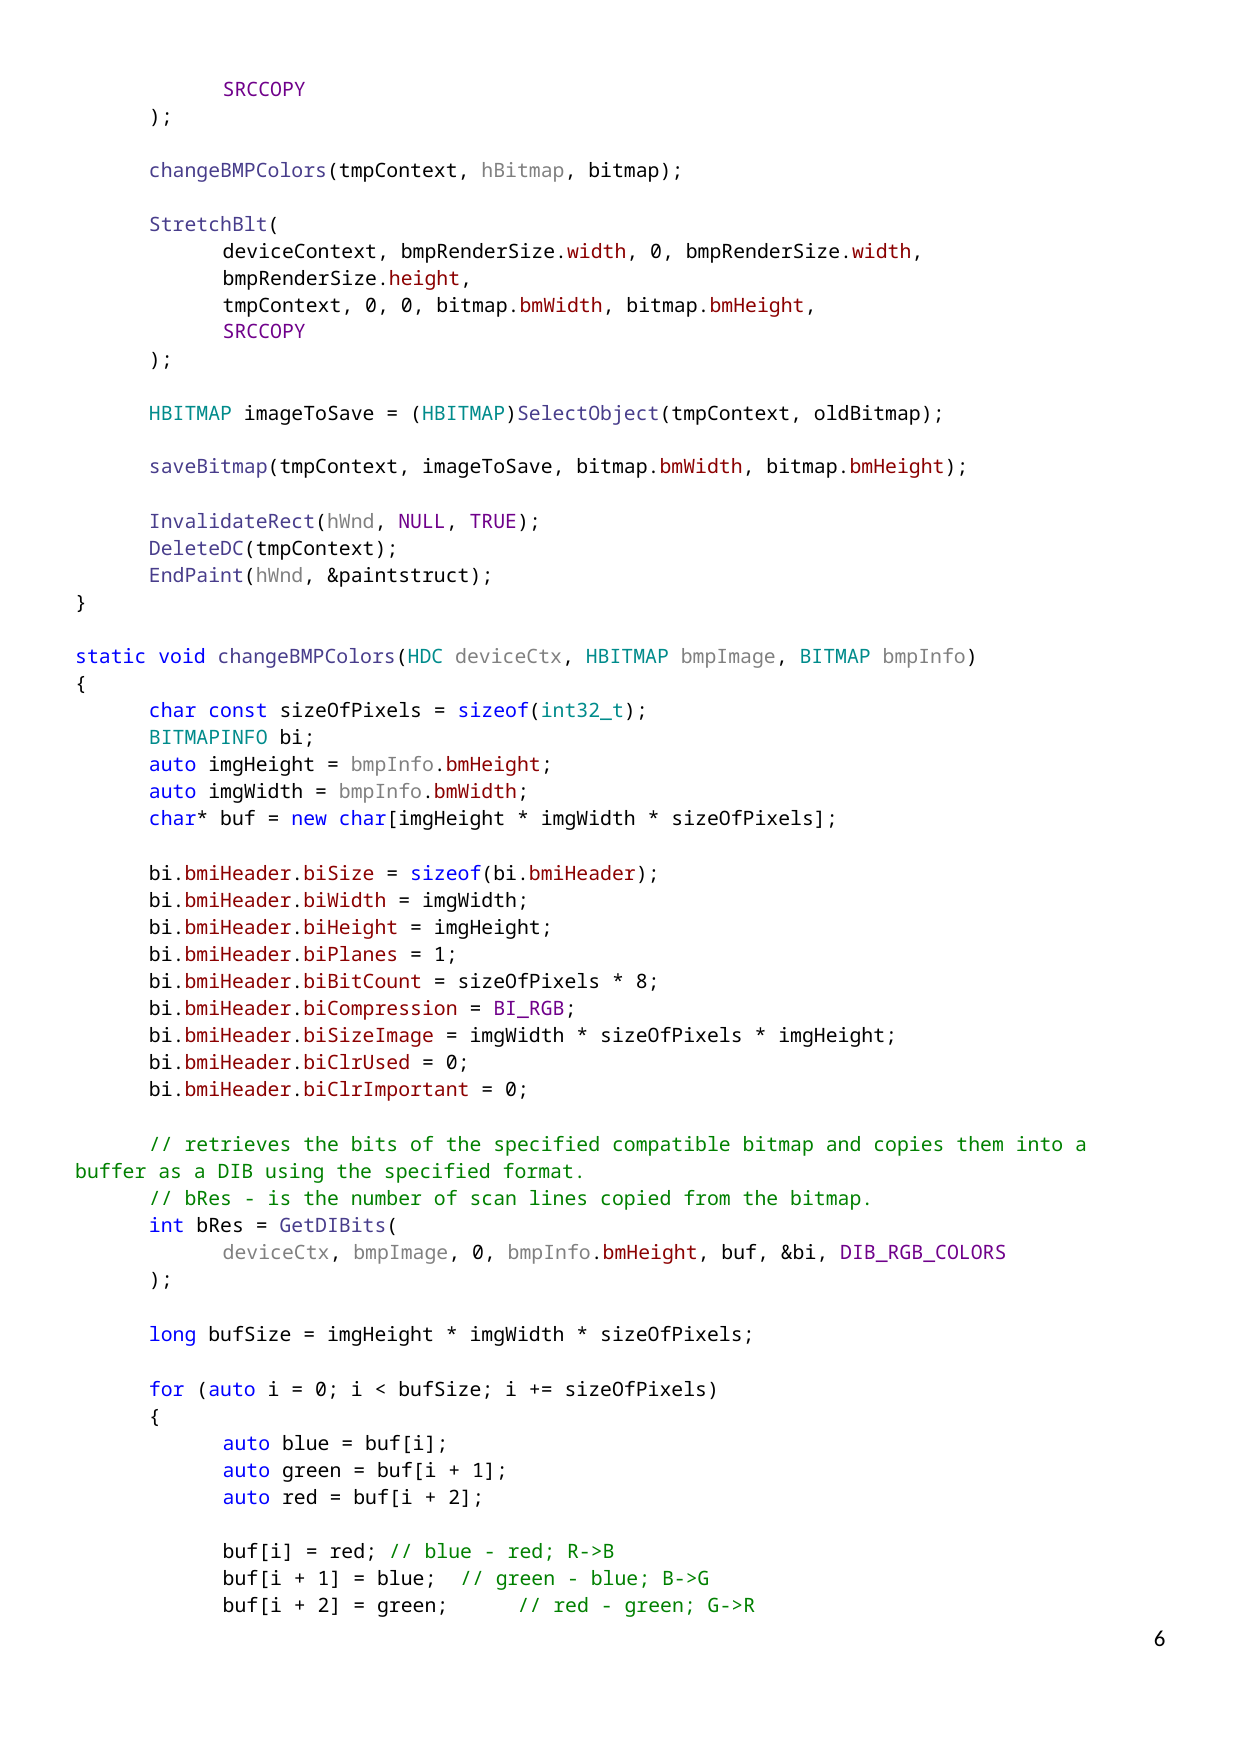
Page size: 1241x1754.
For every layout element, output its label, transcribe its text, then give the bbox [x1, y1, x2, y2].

text tmpContext, 0, 0, bitmap.bmWidth, bitmap.bmHeight, [75, 291, 1165, 318]
text { [75, 669, 1165, 697]
text bi.bmiHeader.biPlanes = 1; [75, 940, 1165, 967]
text bi.bmiHeader.biBitCount = sizeOfPixels * 8; [75, 967, 1165, 994]
text HBITMAP imageToSave = (HBITMAP)SelectObject(tmpContext, oldBitmap); [75, 399, 1165, 426]
text bi.bmiHeader.biCompression = BI_RGB; [75, 994, 1165, 1021]
text auto green = buf[i + 1]; [75, 1456, 1165, 1483]
text bi.bmiHeader.biHeight = imgHeight; [75, 913, 1165, 940]
text static void changeBMPColors(HDC deviceCtx, HBITMAP bmpImage, BITMAP bmpInfo) [75, 643, 1165, 669]
text { [75, 1402, 1165, 1429]
text } [75, 589, 1165, 616]
text StretchBlt( [75, 210, 1165, 237]
text auto imgWidth = bmpInfo.bmWidth; [75, 777, 1165, 804]
text DeleteDC(tmpContext); [75, 535, 1165, 562]
text buf[i] = red; // blue - red; R->B [75, 1537, 1165, 1564]
text long bufSize = imgHeight * imgWidth * sizeOfPixels; [75, 1320, 1165, 1347]
text saveBitmap(tmpContext, imageToSave, bitmap.bmWidth, bitmap.bmHeight); [75, 453, 1165, 480]
text ); [75, 1265, 1165, 1292]
text bi.bmiHeader.biSizeImage = imgWidth * sizeOfPixels * imgHeight; [75, 1021, 1165, 1048]
text int bRes = GetDIBits( [75, 1211, 1165, 1238]
text for (auto i = 0; i < bufSize; i += sizeOfPixels) [75, 1375, 1165, 1402]
text auto imgHeight = bmpInfo.bmHeight; [75, 751, 1165, 777]
text EndPaint(hWnd, &paintstruct); [75, 562, 1165, 589]
text bi.bmiHeader.biWidth = imgWidth; [75, 886, 1165, 913]
text ); [75, 345, 1165, 372]
text // retrieves the bits of the specified compatible bitmap and copies them into a buffer as a DIB using the specified format. [75, 1130, 1165, 1184]
text bi.bmiHeader.biSize = sizeof(bi.bmiHeader); [75, 859, 1165, 886]
text deviceContext, bmpRenderSize.width, 0, bmpRenderSize.width, [75, 237, 1165, 264]
text bmpRenderSize.height, [75, 264, 1165, 291]
text auto blue = buf[i]; [75, 1429, 1165, 1456]
text SRCCOPY [75, 75, 1165, 102]
text buf[i + 2] = green; // red - green; G->R [75, 1591, 1165, 1618]
text // bRes - is the number of scan lines copied from the bitmap. [75, 1184, 1165, 1211]
text char const sizeOfPixels = sizeof(int32_t); [75, 697, 1165, 723]
text SRCCOPY [75, 318, 1165, 345]
text InvalidateRect(hWnd, NULL, TRUE); [75, 508, 1165, 535]
text bi.bmiHeader.biClrImportant = 0; [75, 1075, 1165, 1102]
text bi.bmiHeader.biClrUsed = 0; [75, 1048, 1165, 1075]
text auto red = buf[i + 2]; [75, 1483, 1165, 1510]
text changeBMPColors(tmpContext, hBitmap, bitmap); [75, 156, 1165, 183]
text BITMAPINFO bi; [75, 723, 1165, 751]
text ); [75, 102, 1165, 129]
text char* buf = new char[imgHeight * imgWidth * sizeOfPixels]; [75, 804, 1165, 831]
text deviceCtx, bmpImage, 0, bmpInfo.bmHeight, buf, &bi, DIB_RGB_COLORS [75, 1238, 1165, 1265]
text buf[i + 1] = blue; // green - blue; B->G [75, 1564, 1165, 1591]
